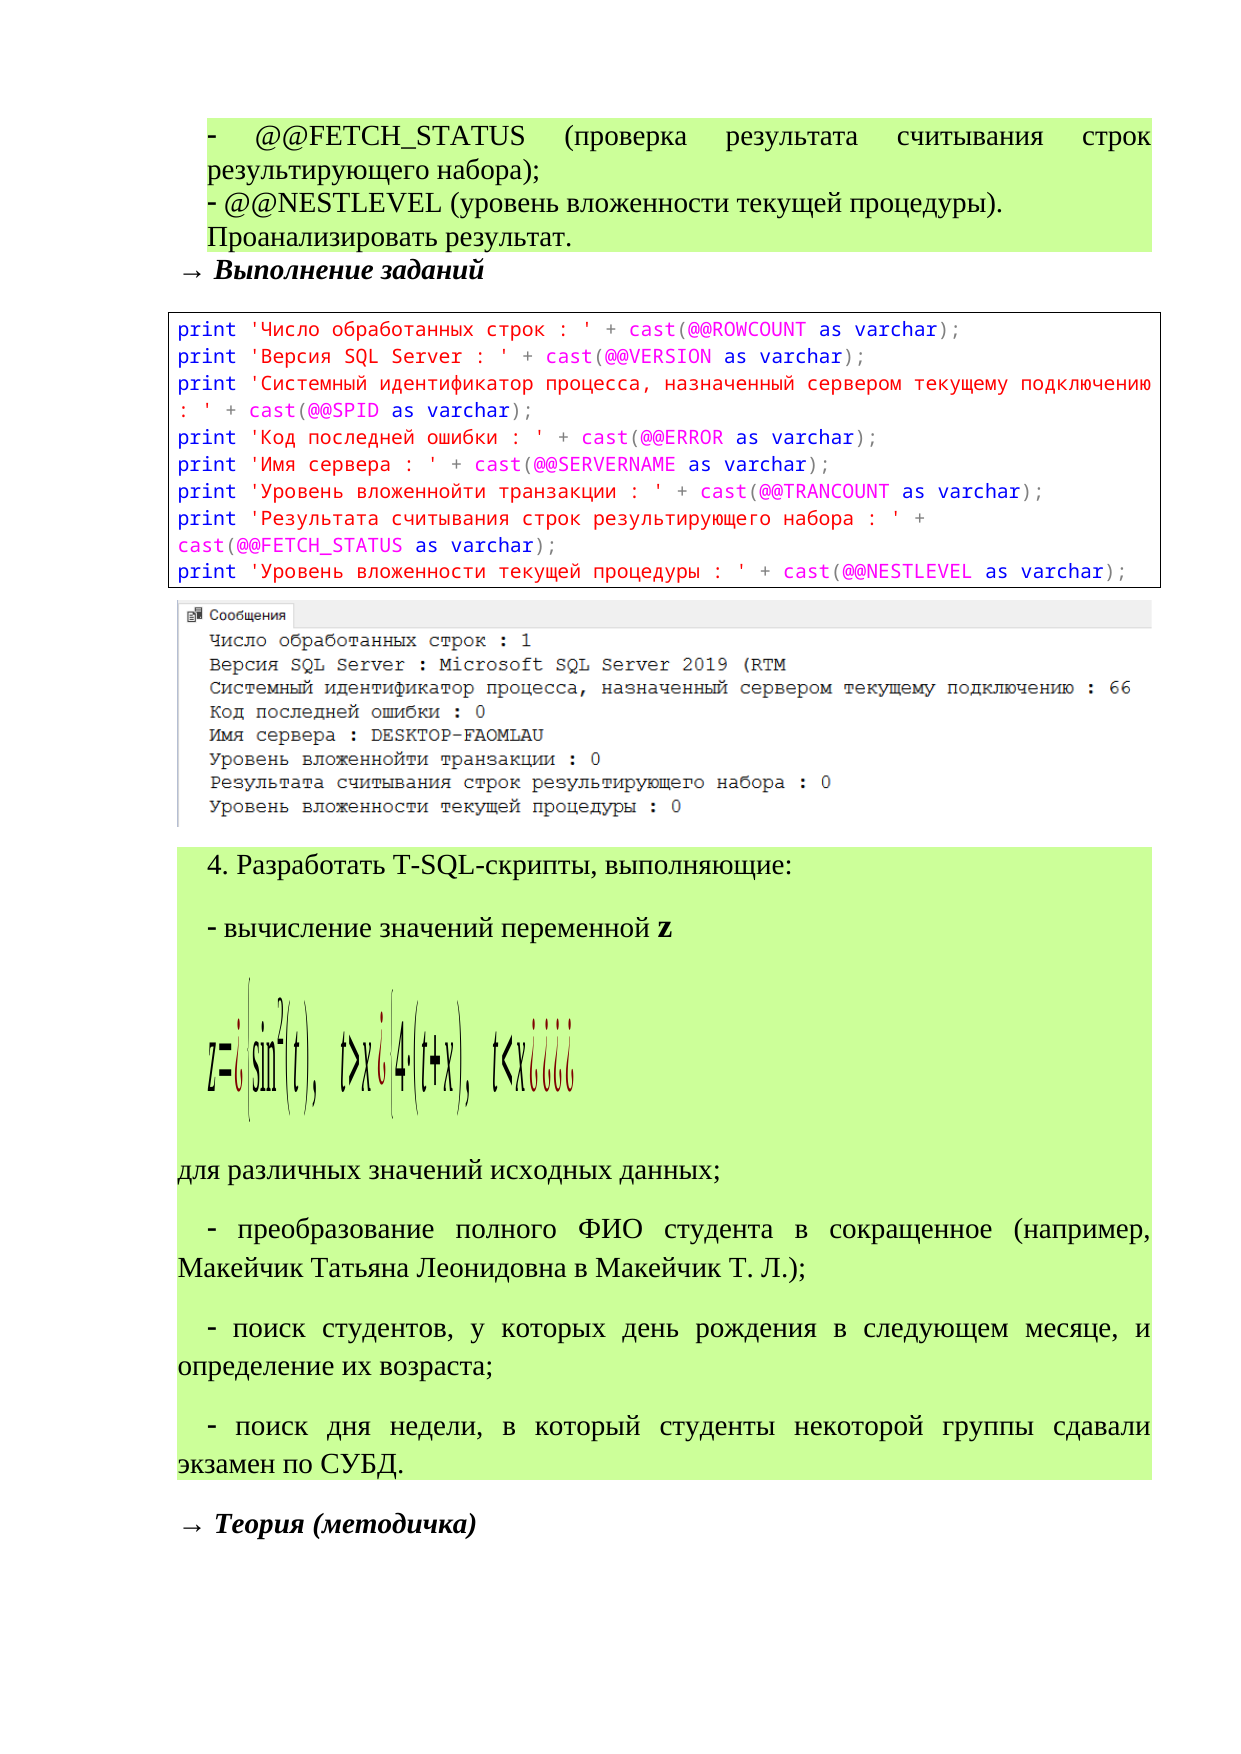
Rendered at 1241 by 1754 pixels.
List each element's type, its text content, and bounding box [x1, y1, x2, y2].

text print 'Число обработанных строк : ' + cast(@@ROWCOUNT as varchar); [169, 313, 1160, 342]
picture [177, 600, 1152, 827]
text print 'Уровень вложенности текущей процедуры : ' + cast(@@NESTLEVEL as varchar); [169, 555, 1160, 587]
text print 'Имя сервера : ' + cast(@@SERVERNAME as varchar); [177, 450, 1152, 477]
text print 'Системный идентификатор процесса, назначенный сервером текущему подключению : ' + cast(@@SPID as varchar); [177, 369, 1152, 423]
text → Выполнение заданий [177, 252, 1152, 286]
text → Теория (методичка) [177, 1506, 1152, 1539]
text поиск дня недели, в который студенты некоторой группы сдавали экзамен по СУБД. [177, 1408, 1152, 1480]
text поиск студентов, у которых день рождения в следующем месяце, и определение их возраста; [177, 1310, 1152, 1382]
text print 'Версия SQL Server : ' + cast(@@VERSION as varchar); [177, 342, 1152, 369]
text преобразование полного ФИО студента в сокращенное (например, Макейчик Татьяна Леонидовна в Макейчик Т. Л.); [177, 1212, 1152, 1284]
text вычисление значений переменной z [177, 907, 1152, 945]
list Проанализировать результат. [207, 219, 1152, 252]
text print 'Уровень вложеннойти транзакции : ' + cast(@@TRANCOUNT as varchar); [177, 477, 1152, 504]
list @@FETCH_STATUS (проверка результата считывания строк результирующего набора); [207, 118, 1152, 185]
text для различных значений исходных данных; [177, 1152, 1152, 1186]
text print 'Результата считывания строк результирующего набора : ' + cast(@@FETCH_STATUS as varchar); [177, 504, 1152, 555]
list @@NESTLEVEL (уровень вложенности текущей процедуры). [207, 185, 1152, 219]
text print 'Код последней ошибки : ' + cast(@@ERROR as varchar); [177, 423, 1152, 450]
text 4. Разработать T-SQL-скрипты, выполняющие: [177, 847, 1152, 881]
